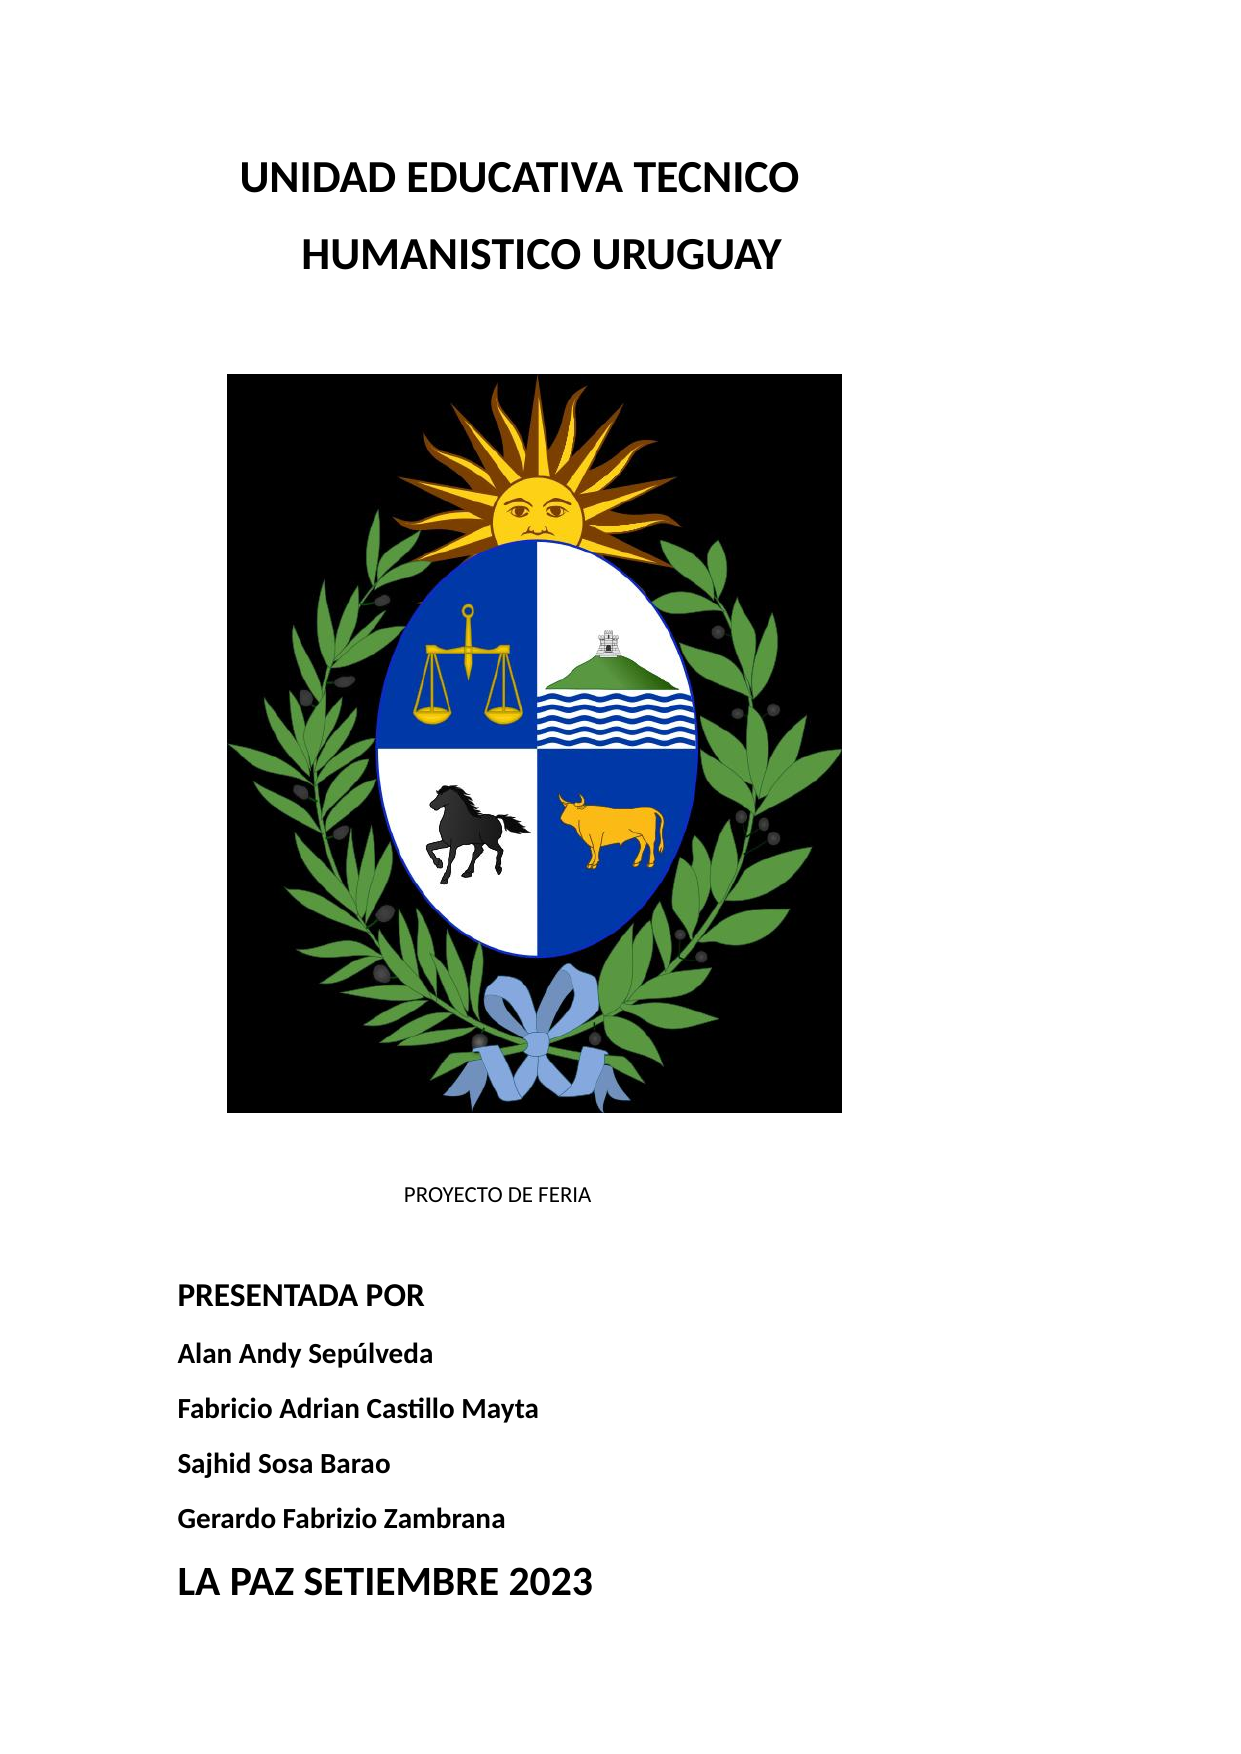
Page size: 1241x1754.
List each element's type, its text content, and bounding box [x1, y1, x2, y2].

text UNIDAD EDUCATIVA TECNICO [177, 148, 1063, 203]
text Alan Andy Sepúlveda [177, 1335, 1063, 1371]
text Fabricio Adrian Castillo Mayta [177, 1390, 1063, 1426]
picture [227, 374, 842, 1113]
text PRESENTADA POR [177, 1274, 1063, 1315]
text Sajhid Sosa Barao [177, 1445, 1063, 1481]
text Gerardo Fabrizio Zambrana [177, 1500, 1063, 1536]
text HUMANISTICO URUGUAY [177, 224, 1063, 281]
text PROYECTO DE FERIA [177, 1181, 1063, 1208]
text LA PAZ SETIEMBRE 2023 [177, 1555, 1063, 1606]
